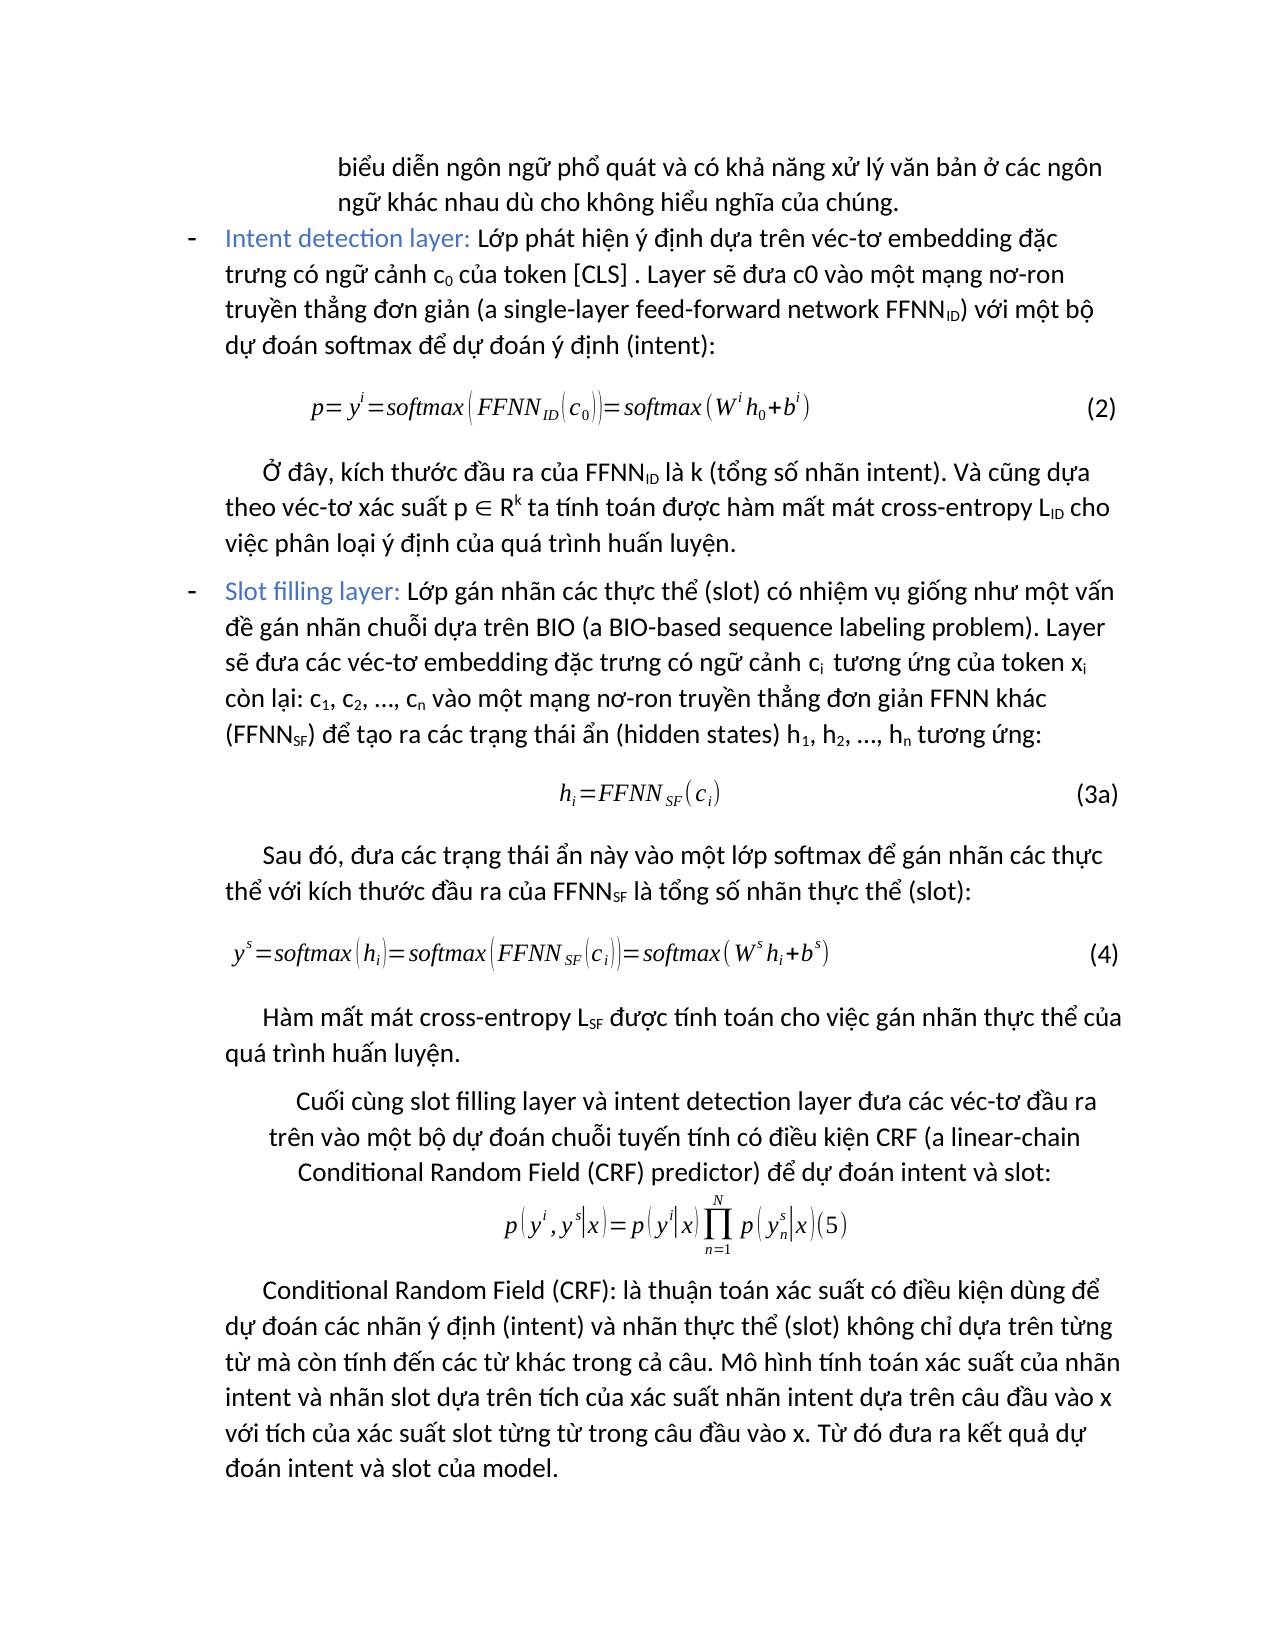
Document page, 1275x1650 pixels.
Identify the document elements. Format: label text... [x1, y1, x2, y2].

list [300, 150, 1125, 219]
text Cuối cùng slot filling layer và intent detection layer đưa các véc-tơ đầu ra trên vào một bộ dự đoán chuỗi tuyến tính có điều kiện CRF (a linear-chain Conditional Random Field (CRF) predictor) để dự đoán intent và slot: [225, 1084, 1125, 1258]
text Sau đó, đưa các trạng thái ẩn này vào một lớp softmax để gán nhãn các thực thể với kích thước đầu ra của FFNNSF là tổng số nhãn thực thể (slot): [225, 838, 1125, 907]
list Slot filling layer: Lớp gán nhãn các thực thể (slot) có nhiệm vụ giống như một vấn đề gán nhãn chuỗi dựa trên BIO (a BIO-based sequence labeling problem). Layer sẽ đưa các véc-tơ embedding đặc trưng có ngữ cảnh ci tương ứng của token xi còn lại: c1, c2, …, cn vào một mạng nơ-ron truyền thẳng đơn giản FFNN khác (FFNNSF) để tạo ra các trạng thái ẩn (hidden states) h1, h2, …, hn tương ứng: [187, 574, 1125, 750]
text (4) [225, 934, 1125, 973]
list Intent detection layer: Lớp phát hiện ý định dựa trên véc-tơ embedding đặc trưng có ngữ cảnh c0 của token [CLS] . Layer sẽ đưa c0 vào một mạng nơ-ron truyền thẳng đơn giản (a single-layer feed-forward network FFNNID) với một bộ dự đoán softmax để dự đoán ý định (intent): [187, 221, 1125, 361]
text Ở đây, kích thước đầu ra của FFNNID là k (tổng số nhãn intent). Và cũng dựa theo véc-tơ xác suất p Rk ta tính toán được hàm mất mát cross-entropy LID cho việc phân loại ý định của quá trình huấn luyện. [225, 455, 1125, 559]
text (3a) [553, 777, 1125, 810]
text (2) [300, 389, 1125, 427]
text Hàm mất mát cross-entropy LSF được tính toán cho việc gán nhãn thực thể của quá trình huấn luyện. [225, 1000, 1125, 1069]
text Conditional Random Field (CRF): là thuận toán xác suất có điều kiện dùng để dự đoán các nhãn ý định (intent) và nhãn thực thể (slot) không chỉ dựa trên từng từ mà còn tính đến các từ khác trong cả câu. Mô hình tính toán xác suất của nhãn intent và nhãn slot dựa trên tích của xác suất nhãn intent dựa trên câu đầu vào x với tích của xác suất slot từng từ trong câu đầu vào x. Từ đó đưa ra kết quả dự đoán intent và slot của model. [225, 1273, 1125, 1484]
